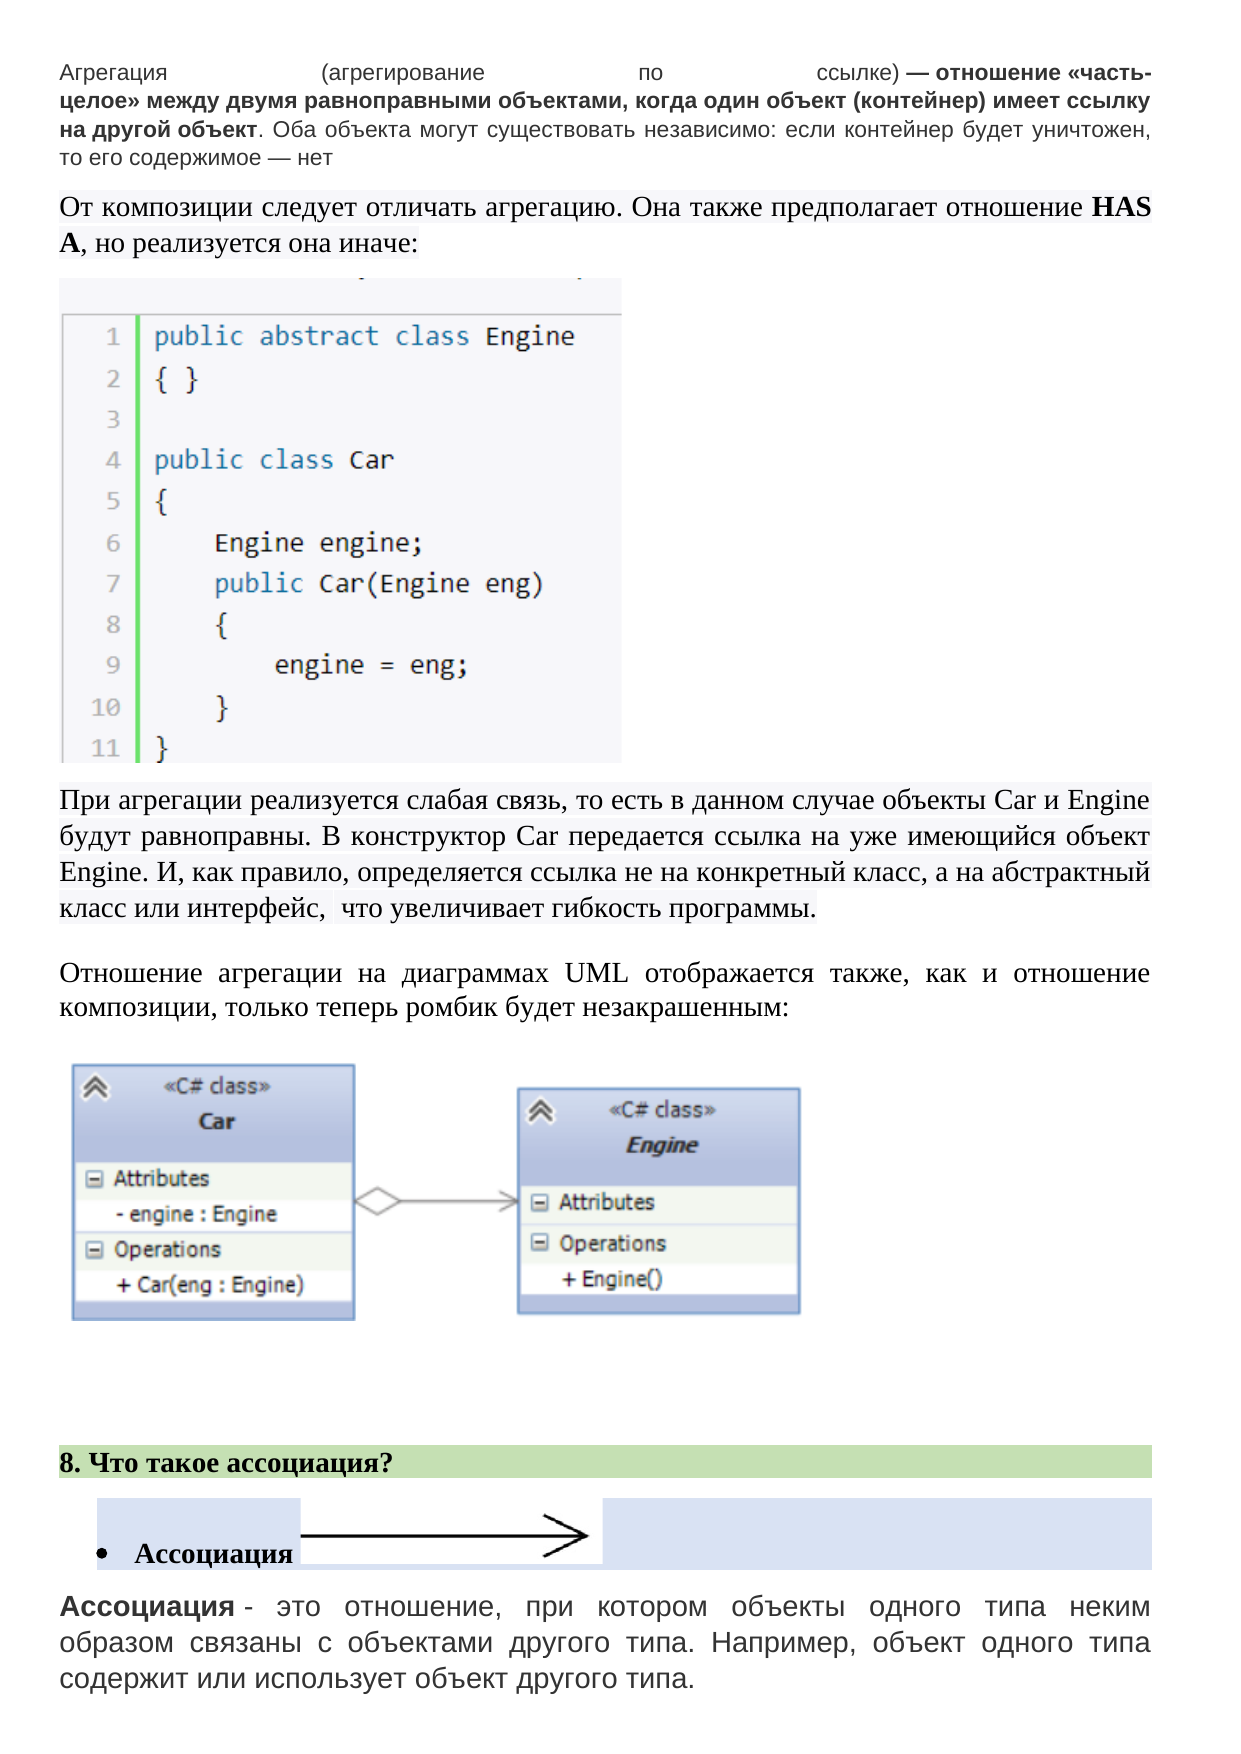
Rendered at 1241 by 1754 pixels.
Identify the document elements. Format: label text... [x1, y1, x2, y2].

picture [59, 278, 622, 763]
text При агрегации реализуется слабая связь, то есть в данном случае объекты Car и Engine будут равноправны. В конструктор Car передается ссылка на уже имеющийся объект Engine. И, как правило, определяется ссылка не на конкретный класс, а на абстрактный класс или интерфейс, что увеличивает гибкость программы. [59, 888, 1152, 924]
picture [300, 1497, 603, 1564]
text Агрегация (агрегирование по ссылке) — отношение «часть-целое» между двумя равноправными объектами, когда один объект (контейнер) имеет ссылку на другой объект. Оба объекта могут существовать независимо: если контейнер будет уничтожен, то его содержимое — нет [59, 85, 1152, 116]
text 8. Что такое ассоциация? [59, 1445, 1152, 1478]
text Отношение агрегации на диаграммах UML отображается также, как и отношение композиции, только теперь ромбик будет незакрашенным: [59, 956, 1152, 1023]
picture [59, 1051, 814, 1321]
text От композиции следует отличать агрегацию. Она также предполагает отношение HAS A, но реализуется она иначе: [59, 223, 1152, 259]
text Агрегация (агрегирование по ссылке) — отношение «часть-целое» между двумя равноправными объектами, когда один объект (контейнер) имеет ссылку на другой объект. Оба объекта могут существовать независимо: если контейнер будет уничтожен, то его содержимое — нет [59, 142, 1152, 171]
text Ассоциация - это отношение, при котором объекты одного типа неким образом связаны с объектами другого типа. Например, объект одного типа содержит или использует объект другого типа. [59, 1659, 1152, 1695]
